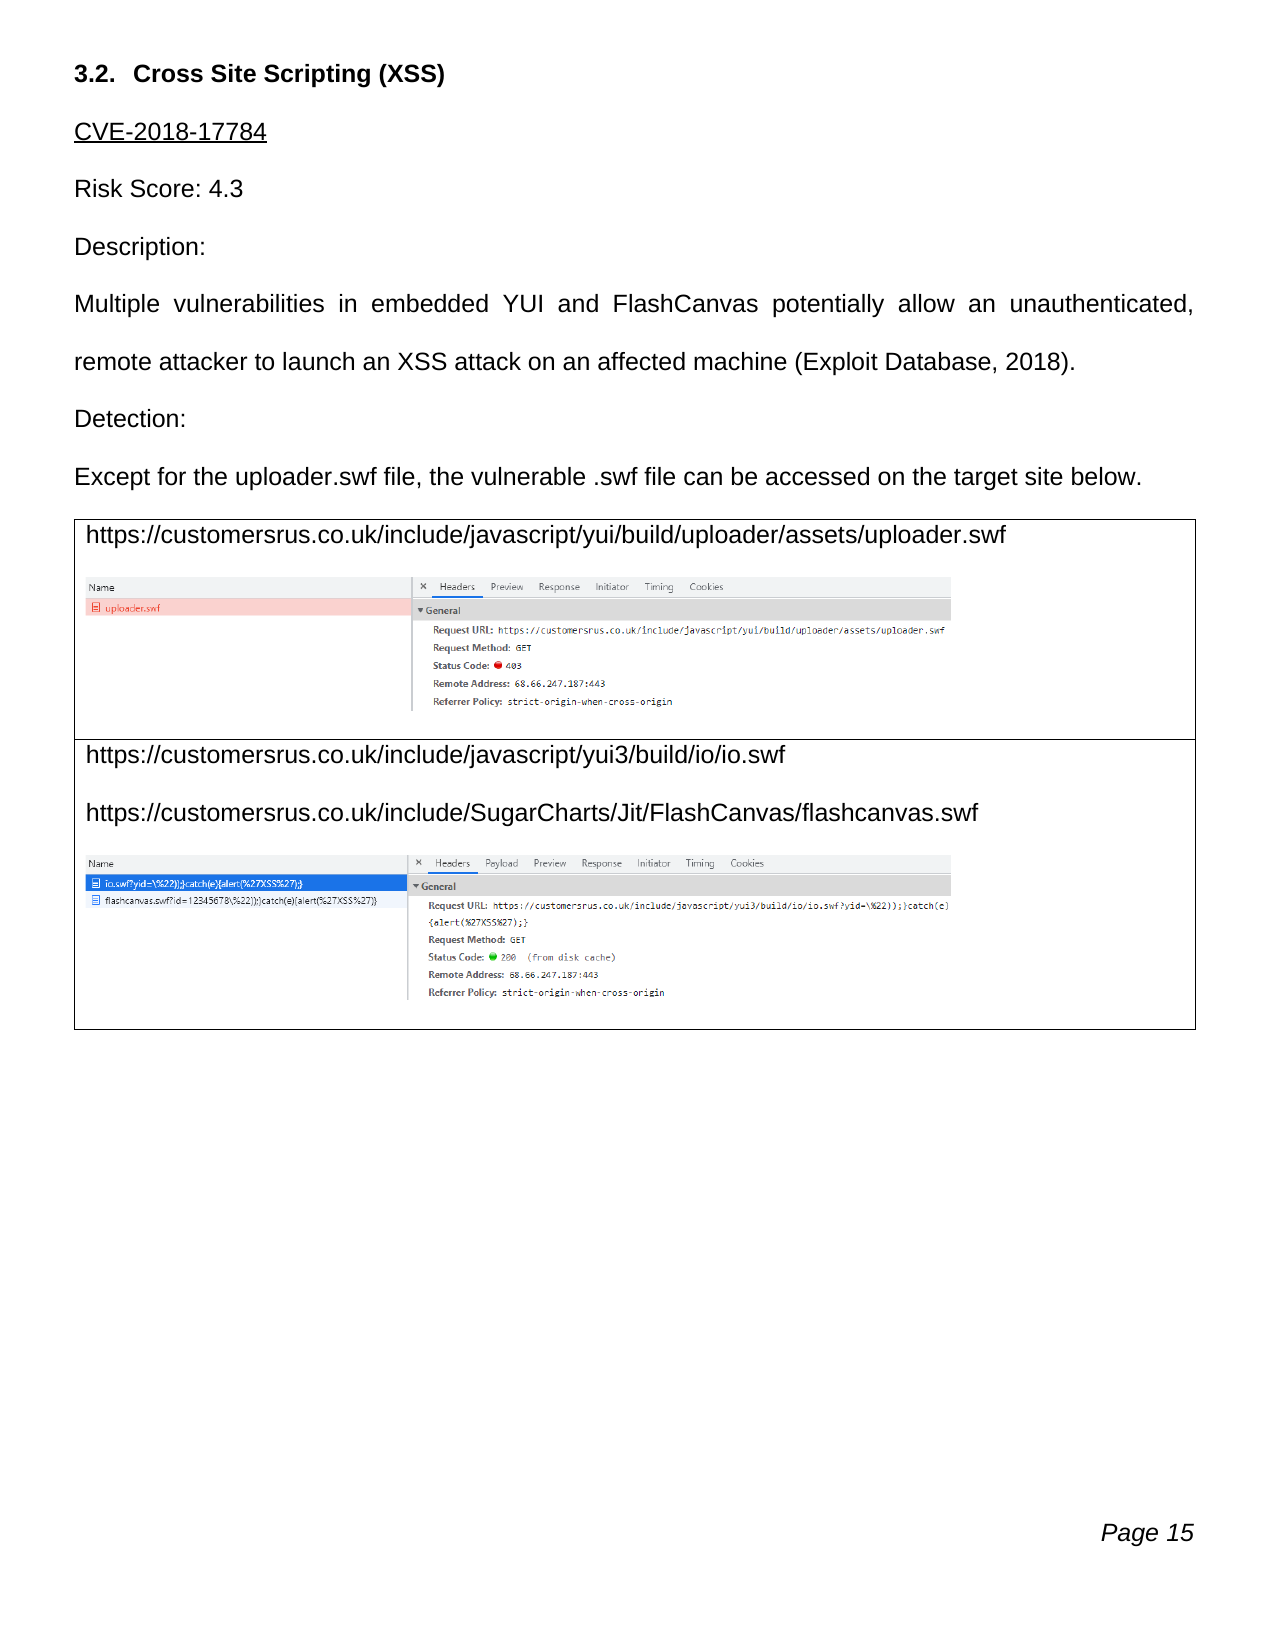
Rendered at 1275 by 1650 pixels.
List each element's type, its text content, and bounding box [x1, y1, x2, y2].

text Risk Score: 4.3 [74, 174, 1196, 203]
picture [85, 855, 951, 1000]
text Except for the uploader.swf file, the vulnerable .swf file can be accessed on the target site below. [74, 462, 1196, 490]
subtitle Cross Site Scripting (XSS) [74, 59, 1196, 88]
text CVE-2018-17784 [74, 117, 1196, 145]
picture [85, 577, 951, 711]
text Multiple vulnerabilities in embedded YUI and FlashCanvas potentially allow an unauthenticated, remote attacker to launch an XSS attack on an affected machine (Exploit Database, 2018). [74, 289, 1196, 375]
table_header https://customersrus.co.uk/include/javascript/yui/build/uploader/assets/uploader.swf [75, 520, 1195, 739]
text Detection: [74, 404, 1196, 433]
table_cell https://customersrus.co.uk/include/javascript/yui3/build/io/io.swf https://customersrus.co.uk/include/SugarCharts/Jit/FlashCanvas/flashcanvas.swf [75, 740, 1195, 1028]
text Description: [74, 232, 1196, 260]
